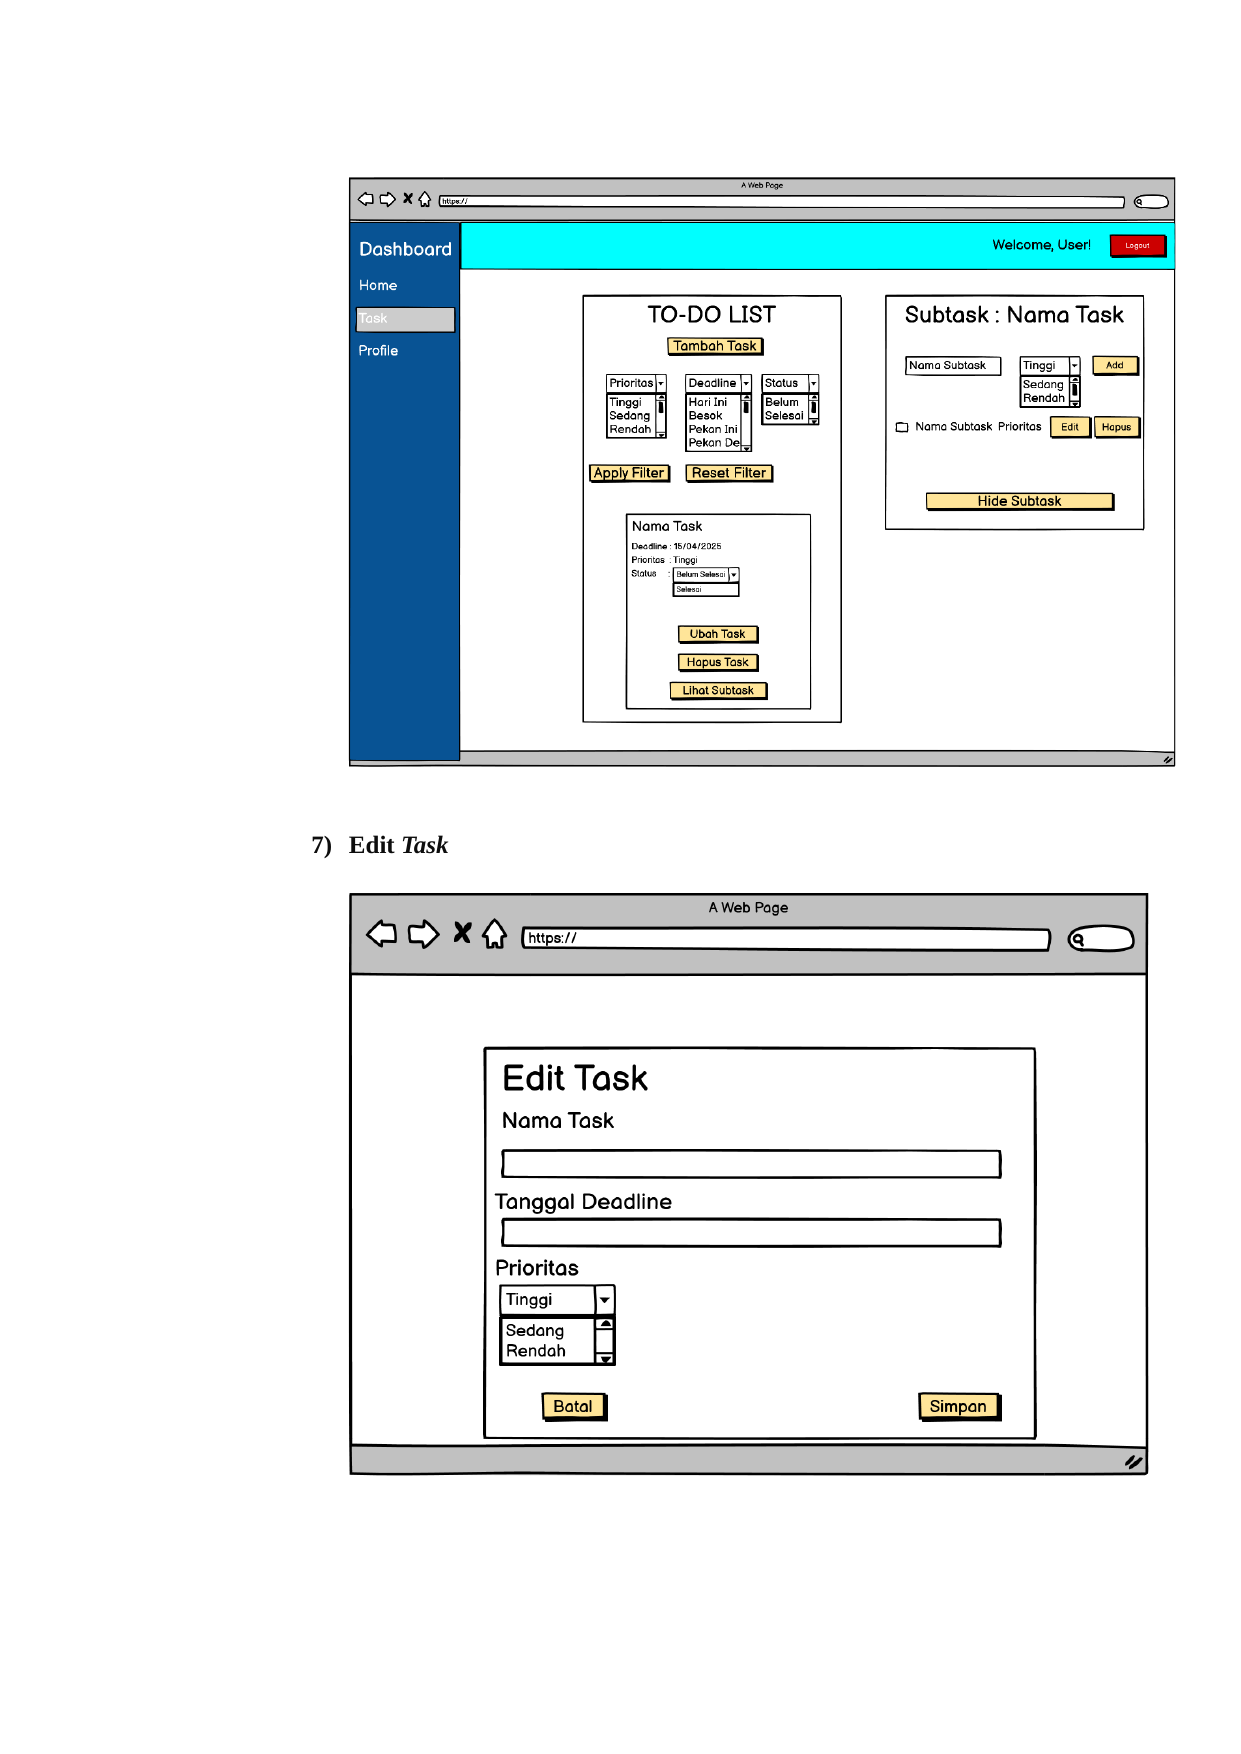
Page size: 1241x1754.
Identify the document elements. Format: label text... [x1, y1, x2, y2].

picture [348, 177, 1176, 767]
list Edit Task [311, 831, 1063, 859]
picture [348, 892, 1149, 1476]
